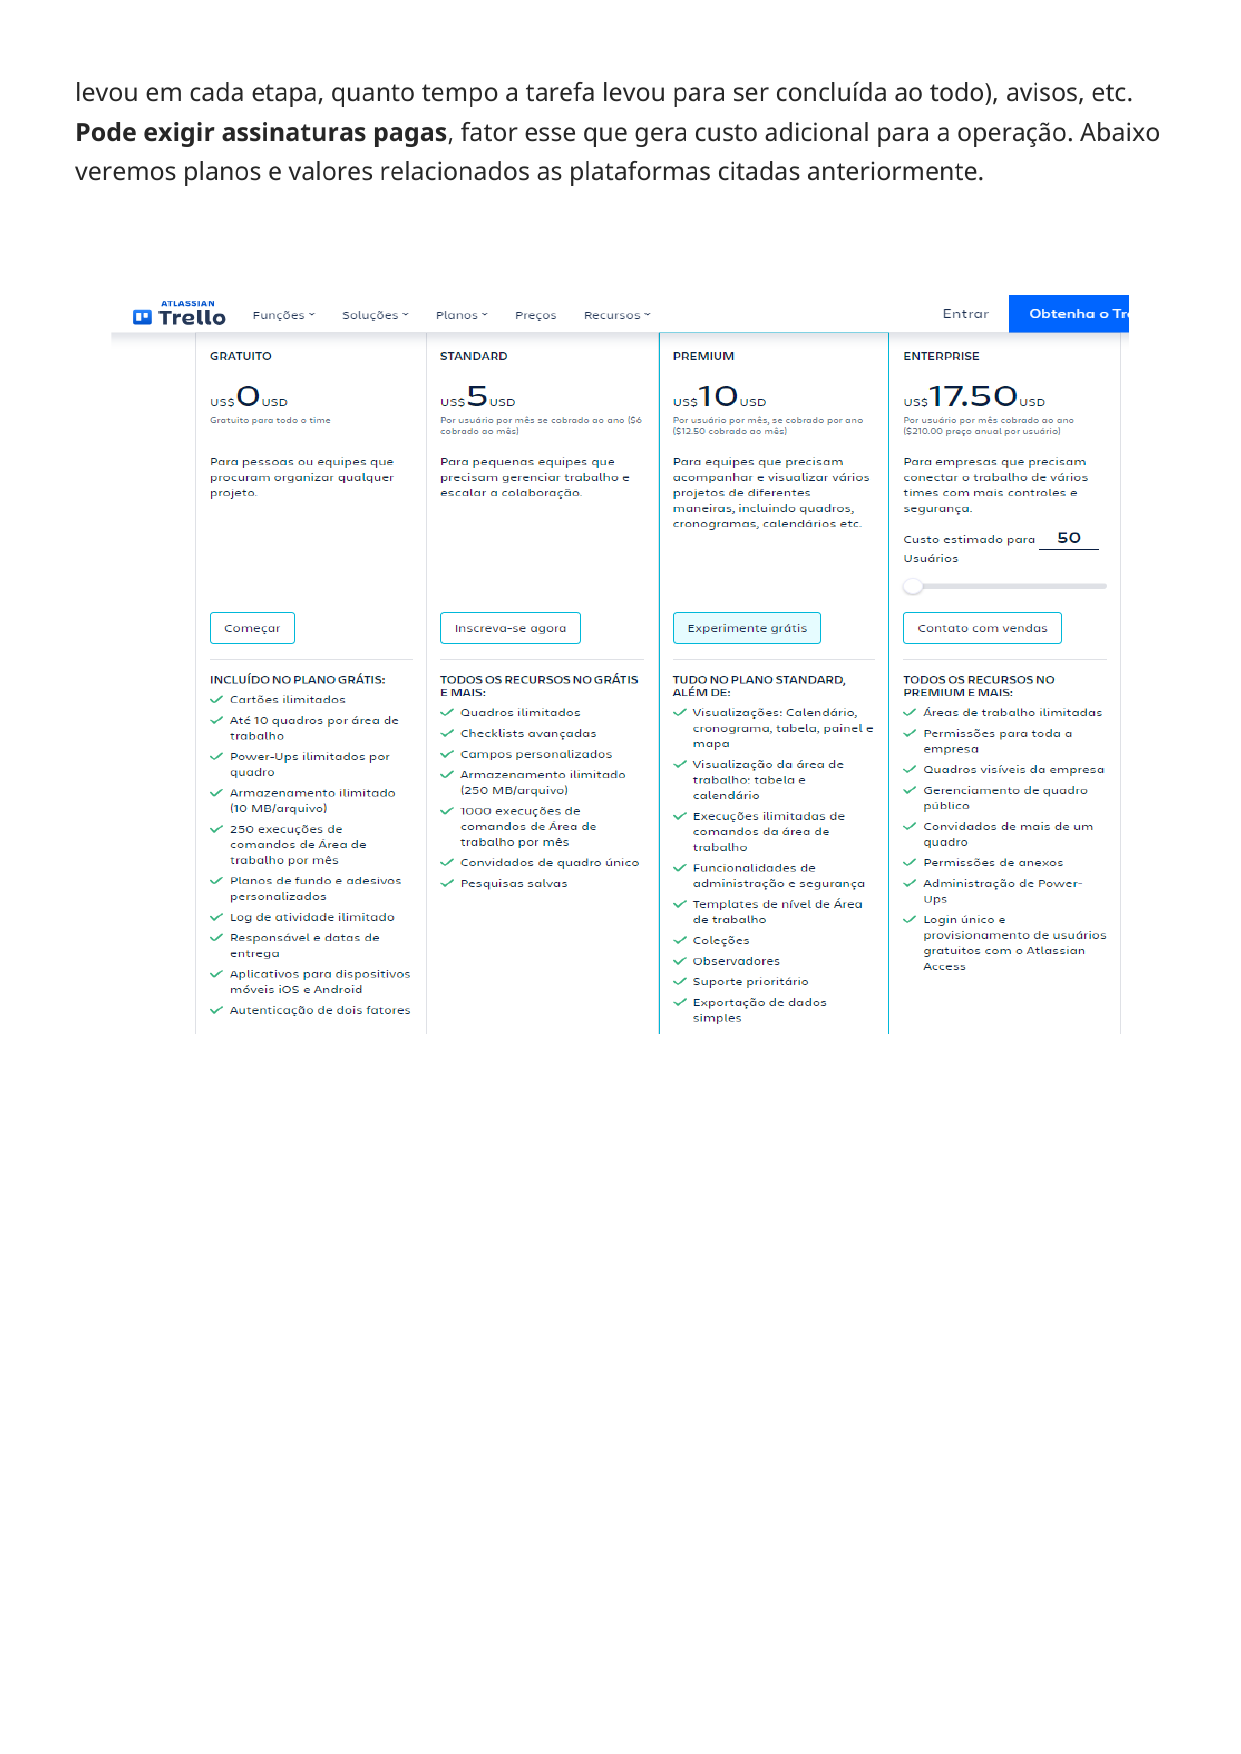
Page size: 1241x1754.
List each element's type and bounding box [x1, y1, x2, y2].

text [75, 75, 1165, 188]
